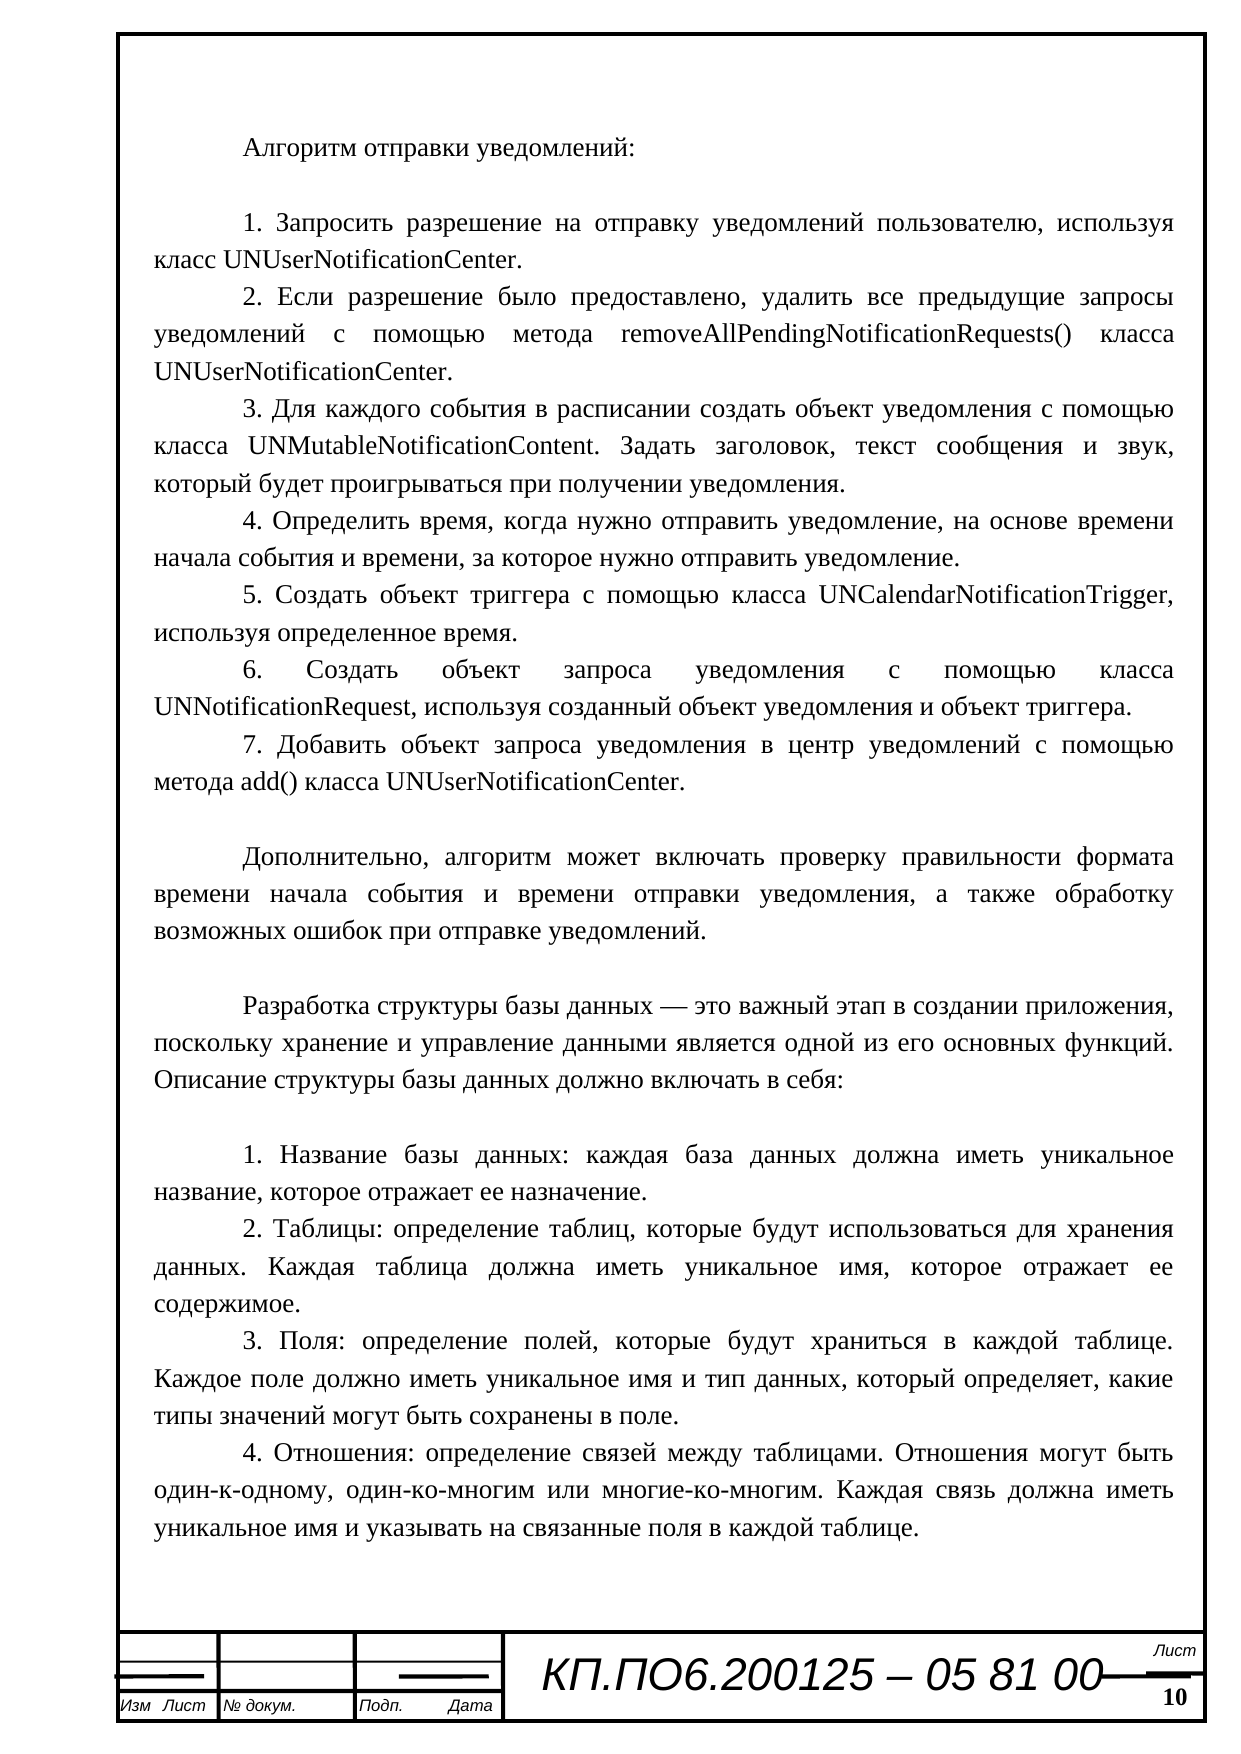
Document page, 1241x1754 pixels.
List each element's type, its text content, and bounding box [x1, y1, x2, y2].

text Разработка структуры базы данных — это важный этап в создании приложения, поскольку хранение и управление данными является одной из его основных функций. Описание структуры базы данных должно включать в себя: [153, 989, 1175, 1094]
text 2. Таблицы: определение таблиц, которые будут использоваться для хранения данных. Каждая таблица должна иметь уникальное имя, которое отражает ее содержимое. [153, 1212, 1175, 1318]
text 3. Для каждого события в расписании создать объект уведомления с помощью класса UNMutableNotificationContent. Задать заголовок, текст сообщения и звук, который будет проигрываться при получении уведомления. [153, 392, 1175, 498]
text 7. Добавить объект запроса уведомления в центр уведомлений с помощью метода add() класса UNUserNotificationCenter. [153, 728, 1175, 796]
text 1. Запросить разрешение на отправку уведомлений пользователю, используя класс UNUserNotificationCenter. [153, 206, 1175, 274]
text 3. Поля: определение полей, которые будут храниться в каждой таблице. Каждое поле должно иметь уникальное имя и тип данных, который определяет, какие типы значений могут быть сохранены в поле. [153, 1324, 1175, 1430]
text 6. Создать объект запроса уведомления с помощью класса UNNotificationRequest, используя созданный объект уведомления и объект триггера. [153, 653, 1175, 722]
text Алгоритм отправки уведомлений: [153, 131, 1175, 162]
text 4. Отношения: определение связей между таблицами. Отношения могут быть один-к-одному, один-ко-многим или многие-ко-многим. Каждая связь должна иметь уникальное имя и указывать на связанные поля в каждой таблице. [153, 1436, 1175, 1542]
text 1. Название базы данных: каждая база данных должна иметь уникальное название, которое отражает ее назначение. [153, 1138, 1175, 1206]
text 2. Если разрешение было предоставлено, удалить все предыдущие запросы уведомлений с помощью метода removeAllPendingNotificationRequests() класса UNUserNotificationCenter. [153, 280, 1175, 386]
text Дополнительно, алгоритм может включать проверку правильности формата времени начала события и времени отправки уведомления, а также обработку возможных ошибок при отправке уведомлений. [153, 839, 1175, 945]
text 5. Создать объект триггера с помощью класса UNCalendarNotificationTrigger, используя определенное время. [153, 578, 1175, 647]
text 4. Определить время, когда нужно отправить уведомление, на основе времени начала события и времени, за которое нужно отправить уведомление. [153, 504, 1175, 572]
